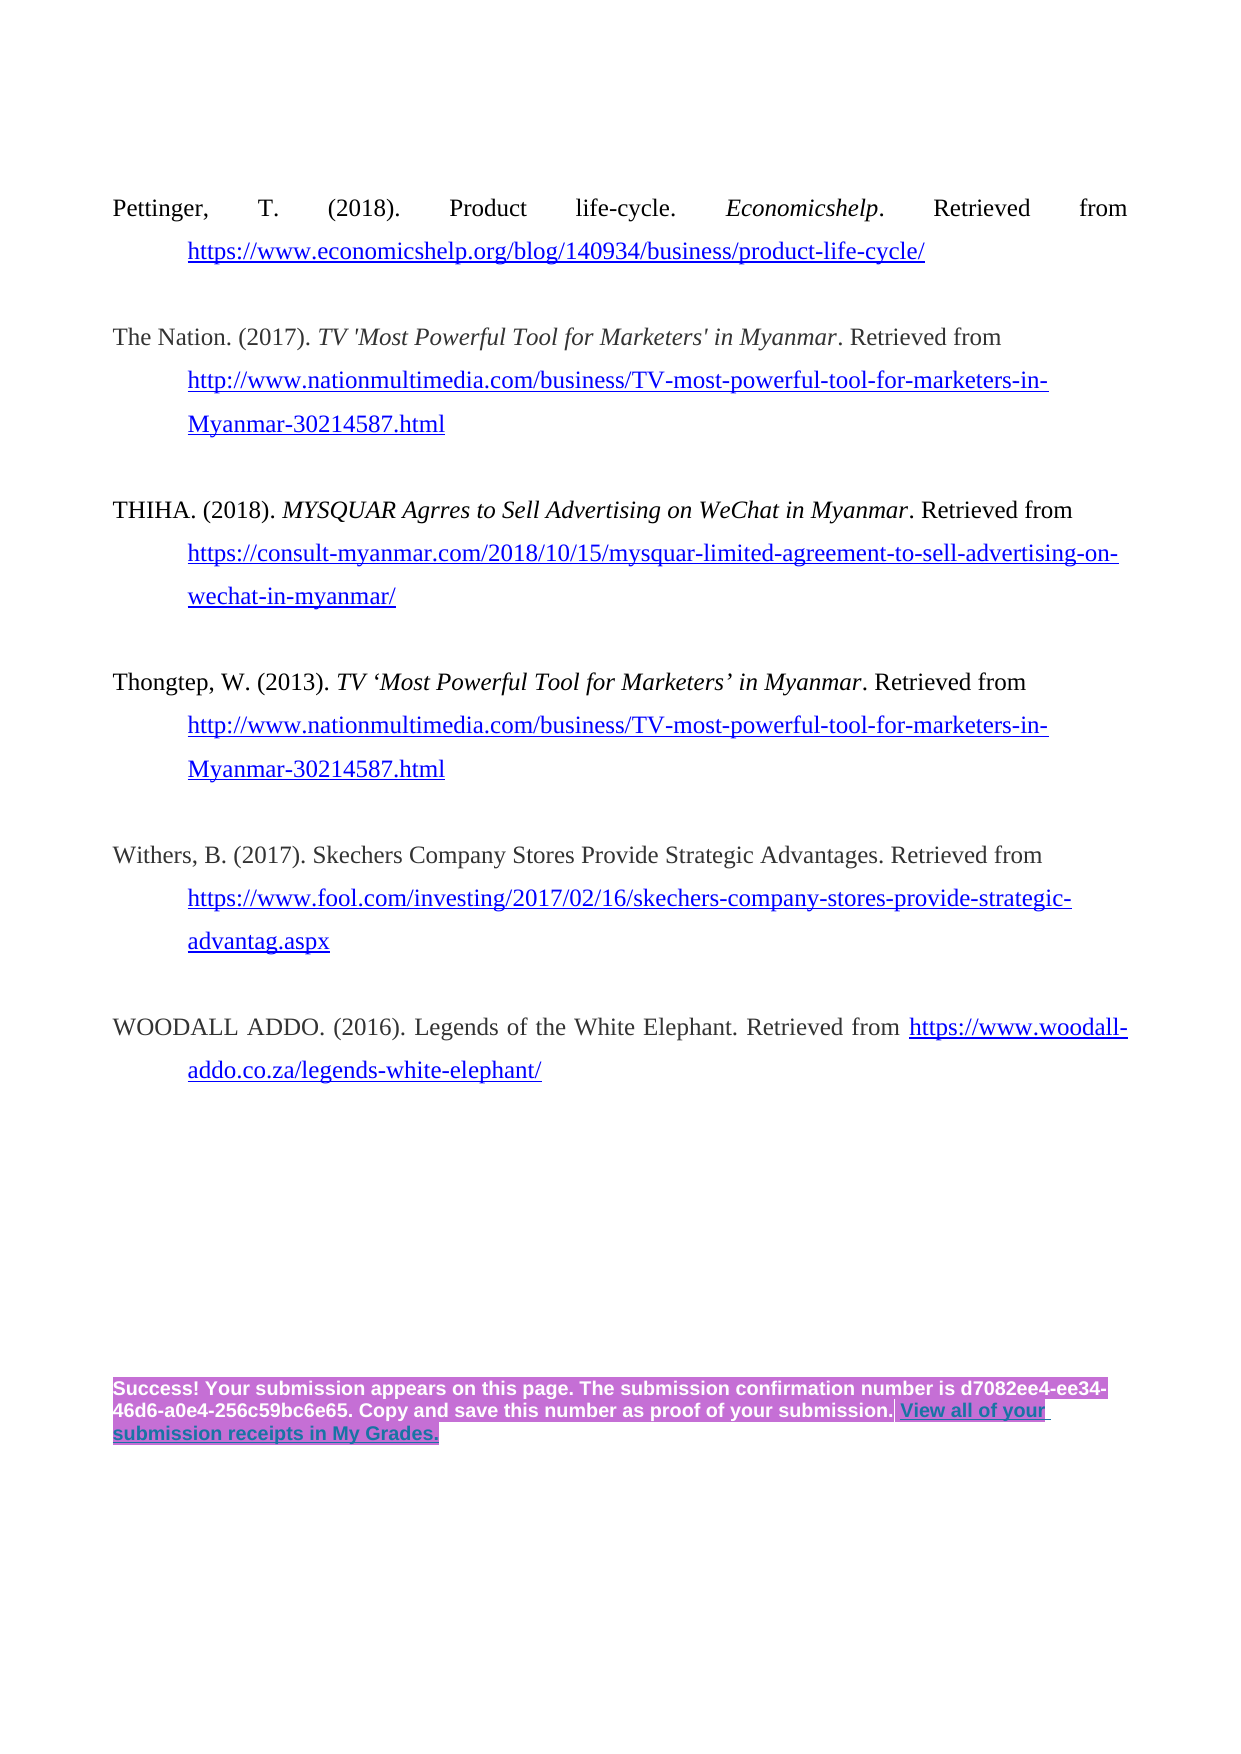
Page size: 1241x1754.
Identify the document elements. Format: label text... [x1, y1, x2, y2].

text WOODALL ADDO. (2016). Legends of the White Elephant. Retrieved from https://www.woodall-addo.co.za/legends-white-elephant/ [112, 1012, 1128, 1084]
text Success! Your submission appears on this page. The submission confirmation number is d7082ee4-ee34-46d6-a0e4-256c59bc6e65. Copy and save this number as proof of your submission. View all of your submission receipts in My Grades. [439, 1377, 1128, 1445]
text Withers, B. (2017). Skechers Company Stores Provide Strategic Advantages. Retrieved from https://www.fool.com/investing/2017/02/16/skechers-company-stores-provide-strategic-advantag.aspx [112, 840, 1128, 955]
text Pettinger, T. (2018). Product life-cycle. Economicshelp. Retrieved from https://www.economicshelp.org/blog/140934/business/product-life-cycle/ [112, 193, 1128, 265]
text Thongtep, W. (2013). TV ‘Most Powerful Tool for Marketers’ in Myanmar. Retrieved from http://www.nationmultimedia.com/business/TV-most-powerful-tool-for-marketers-in-Myanmar-30214587.html [112, 667, 1128, 782]
text The Nation. (2017). TV 'Most Powerful Tool for Marketers' in Myanmar. Retrieved from http://www.nationmultimedia.com/business/TV-most-powerful-tool-for-marketers-in-Myanmar-30214587.html [112, 322, 1128, 437]
text THIHA. (2018). MYSQUAR Agrres to Sell Advertising on WeChat in Myanmar. Retrieved from https://consult-myanmar.com/2018/10/15/mysquar-limited-agreement-to-sell-advertising-on-wechat-in-myanmar/ [112, 495, 1128, 610]
